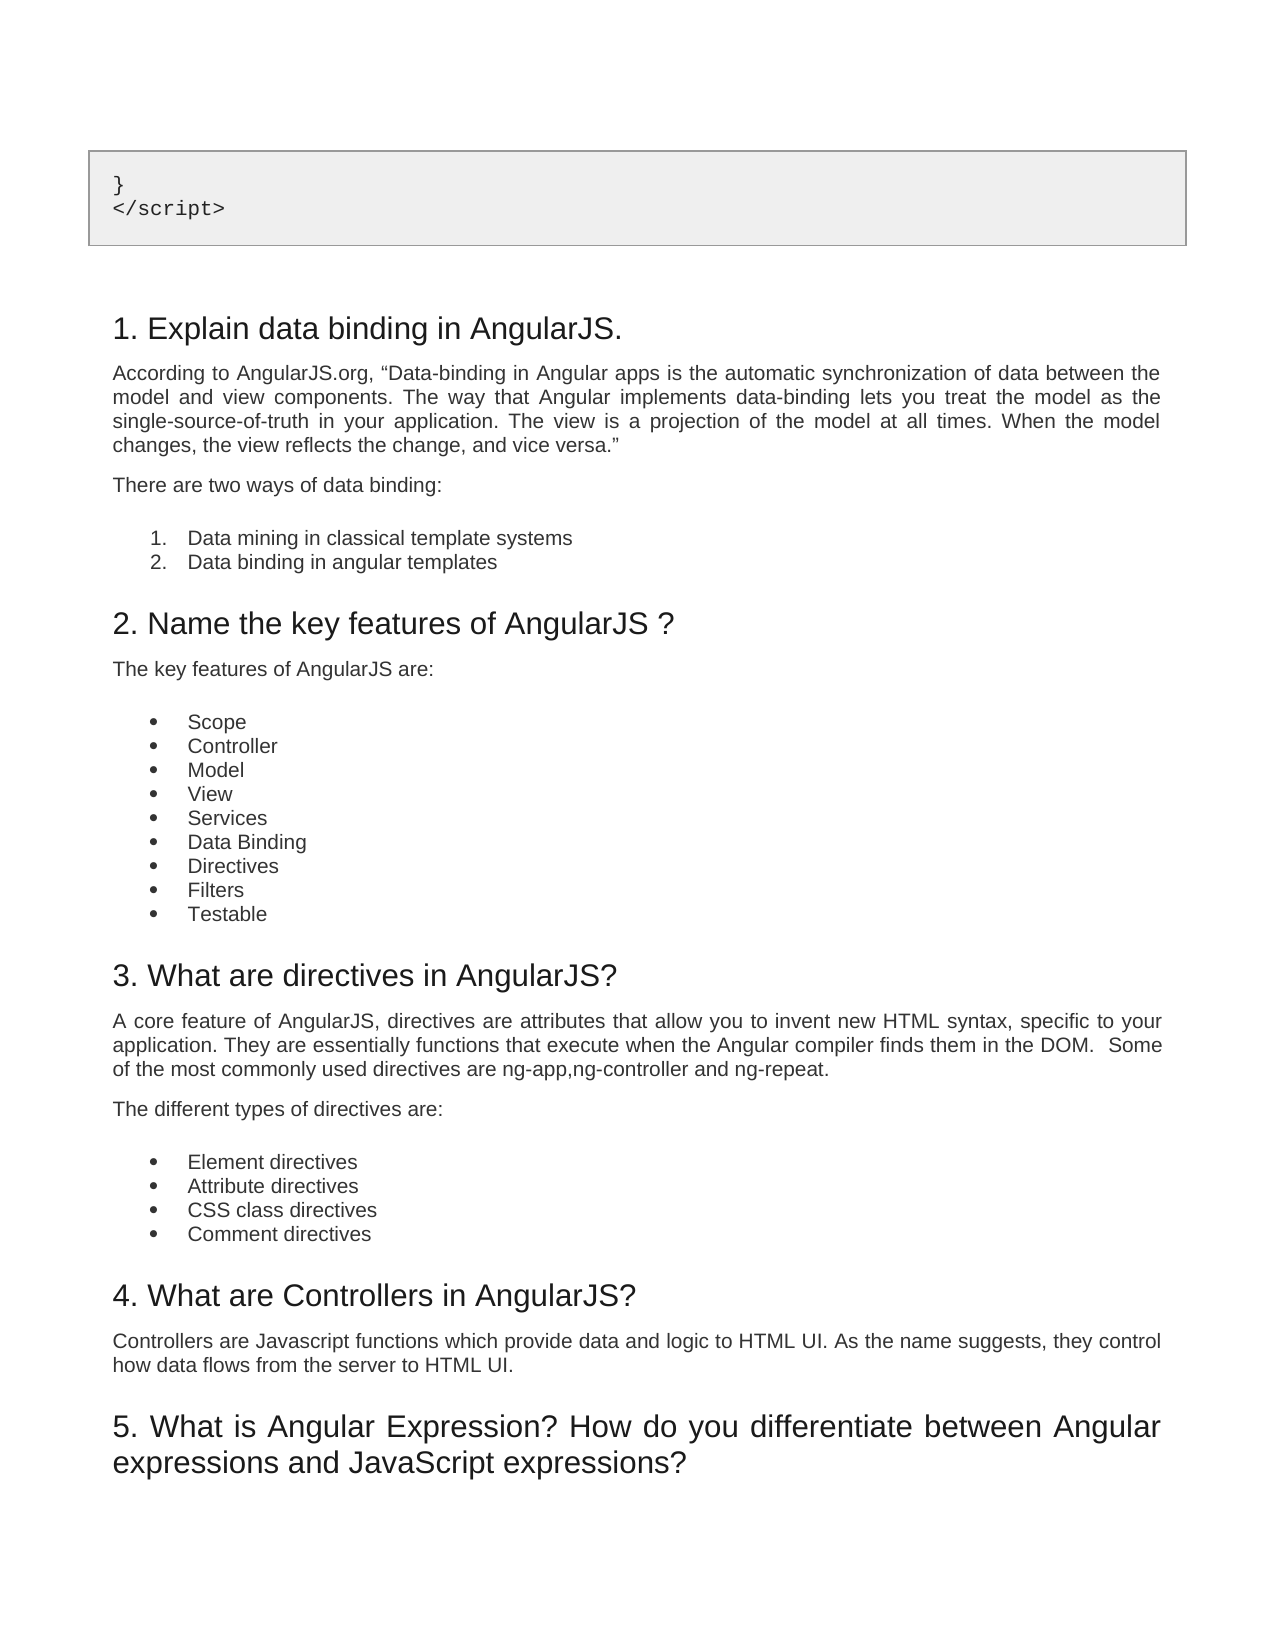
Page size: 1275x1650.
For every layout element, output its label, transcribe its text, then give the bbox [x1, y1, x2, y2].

list Data mining in classical template systems [150, 526, 1162, 550]
list Testable [150, 902, 1162, 926]
list Filters [150, 878, 1162, 902]
list Data binding in angular templates [150, 550, 1162, 574]
subtitle 2. Name the key features of AngularJS ? [112, 605, 1162, 641]
list View [150, 782, 1162, 806]
subtitle 4. What are Controllers in AngularJS? [112, 1277, 1162, 1313]
text The key features of AngularJS are: [112, 657, 1162, 681]
list Model [150, 758, 1162, 782]
list Controller [150, 734, 1162, 758]
text There are two ways of data binding: [112, 473, 1162, 497]
subtitle 5. What is Angular Expression? How do you differentiate between Angular expressions and JavaScript expressions? [112, 1408, 1162, 1480]
list Data Binding [150, 830, 1162, 854]
text According to AngularJS.org, “Data-binding in Angular apps is the automatic synchronization of data between the model and view components. The way that Angular implements data-binding lets you treat the model as the single-source-of-truth in your application. The view is a projection of the model at all times. When the model changes, the view reflects the change, and vice versa.” [112, 361, 1162, 457]
subtitle 1. Explain data binding in AngularJS. [112, 310, 1162, 346]
list Services [150, 806, 1162, 830]
text The different types of directives are: [112, 1097, 1162, 1121]
text Controllers are Javascript functions which provide data and logic to HTML UI. As the name suggests, they control how data flows from the server to HTML UI. [112, 1329, 1162, 1377]
list Scope [150, 710, 1162, 734]
list Comment directives [150, 1222, 1162, 1246]
text A core feature of AngularJS, directives are attributes that allow you to invent new HTML syntax, specific to your application. They are essentially functions that execute when the Angular compiler finds them in the DOM. Some of the most commonly used directives are ng-app,ng-controller and ng-repeat. [112, 1009, 1162, 1081]
list Directives [150, 854, 1162, 878]
subtitle 3. What are directives in AngularJS? [112, 957, 1162, 993]
list Attribute directives [150, 1174, 1162, 1198]
list Element directives [150, 1150, 1162, 1174]
list CSS class directives [150, 1198, 1162, 1222]
text } [90, 152, 1185, 174]
text </script> [90, 174, 1185, 245]
